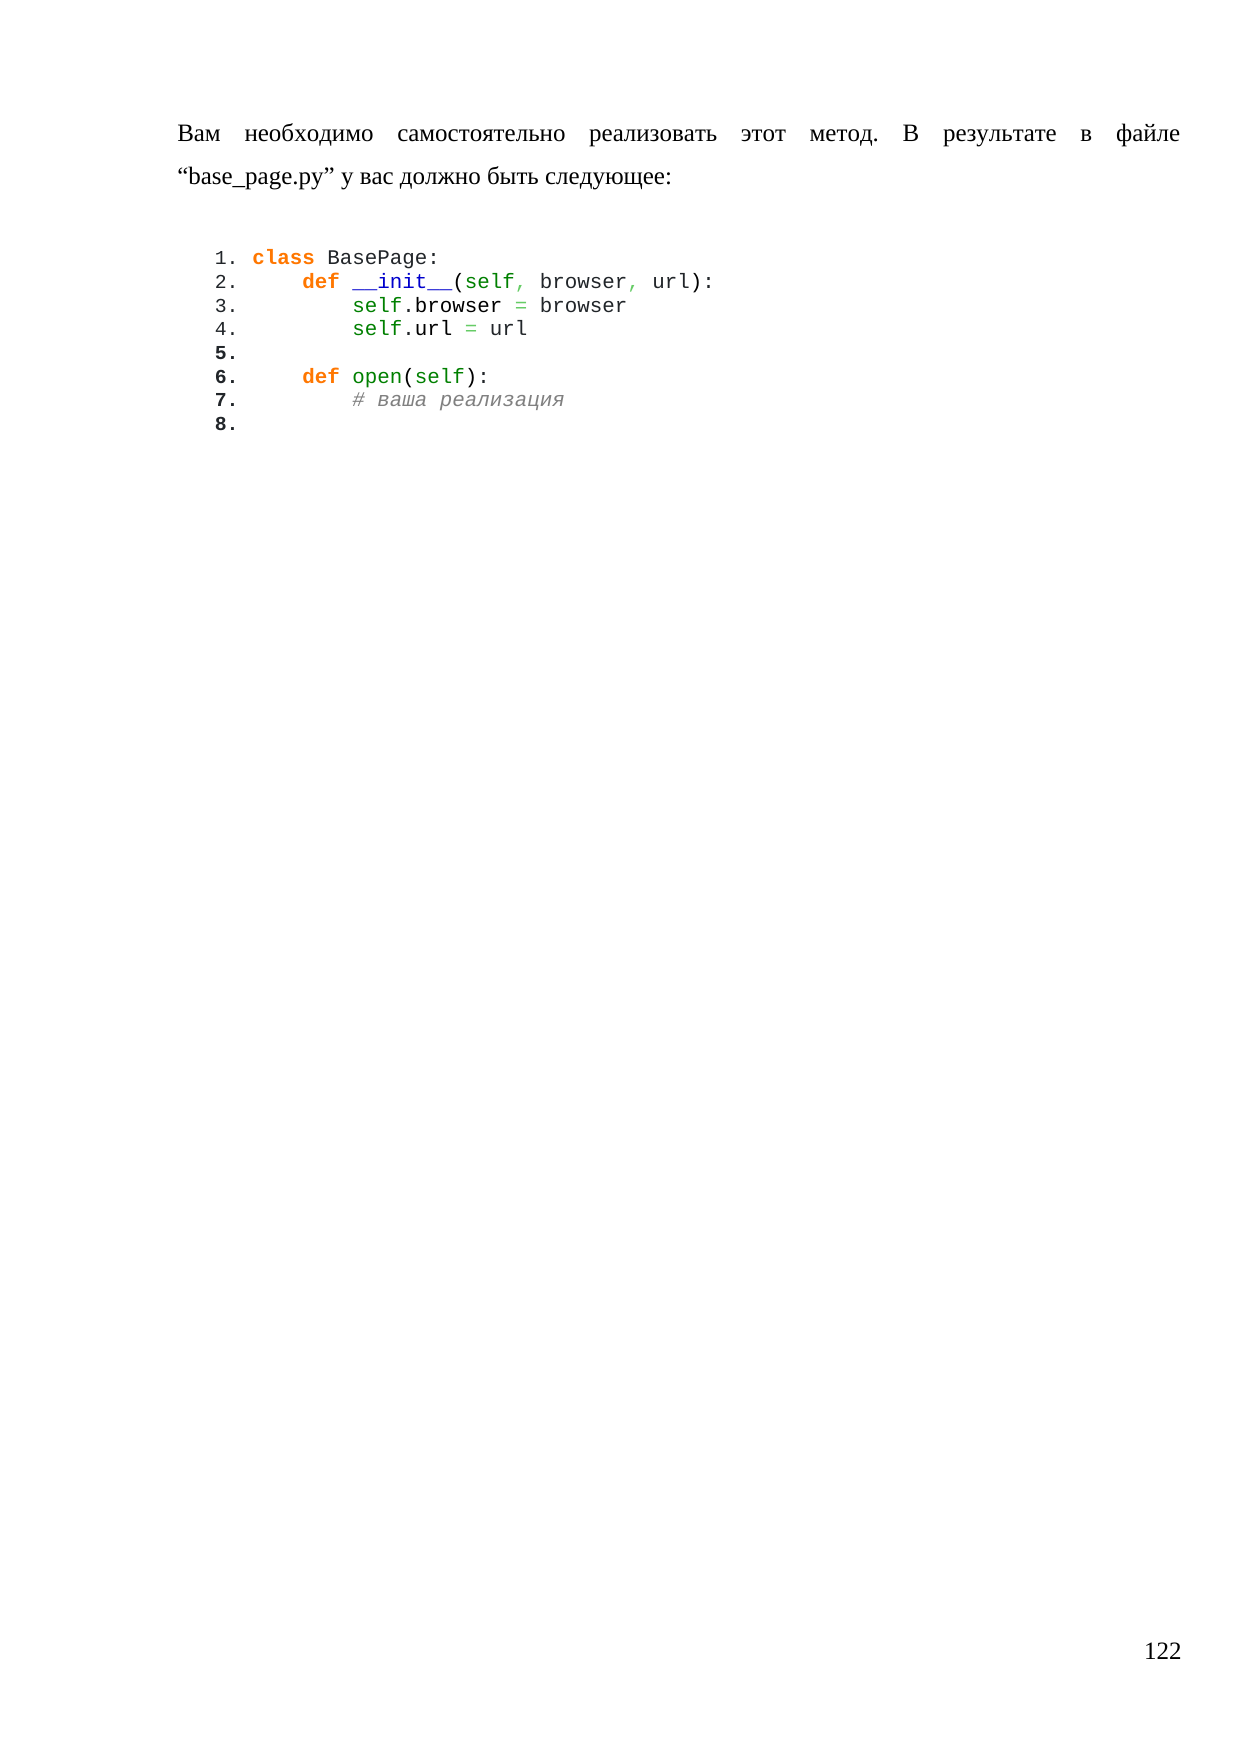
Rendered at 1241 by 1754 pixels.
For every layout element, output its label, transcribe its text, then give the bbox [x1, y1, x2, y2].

text Вам необходимо самостоятельно реализовать этот метод. В результате в файле “base_page.py” у вас должно быть следующее: [177, 118, 1181, 190]
list # ваша реализация [214, 389, 1181, 413]
list class BasePage: [214, 247, 1181, 271]
list def open(self): [214, 366, 1181, 389]
list self.url = url [214, 318, 1181, 342]
list self.browser = browser [214, 295, 1181, 318]
list def __init__(self, browser, url): [214, 271, 1181, 295]
